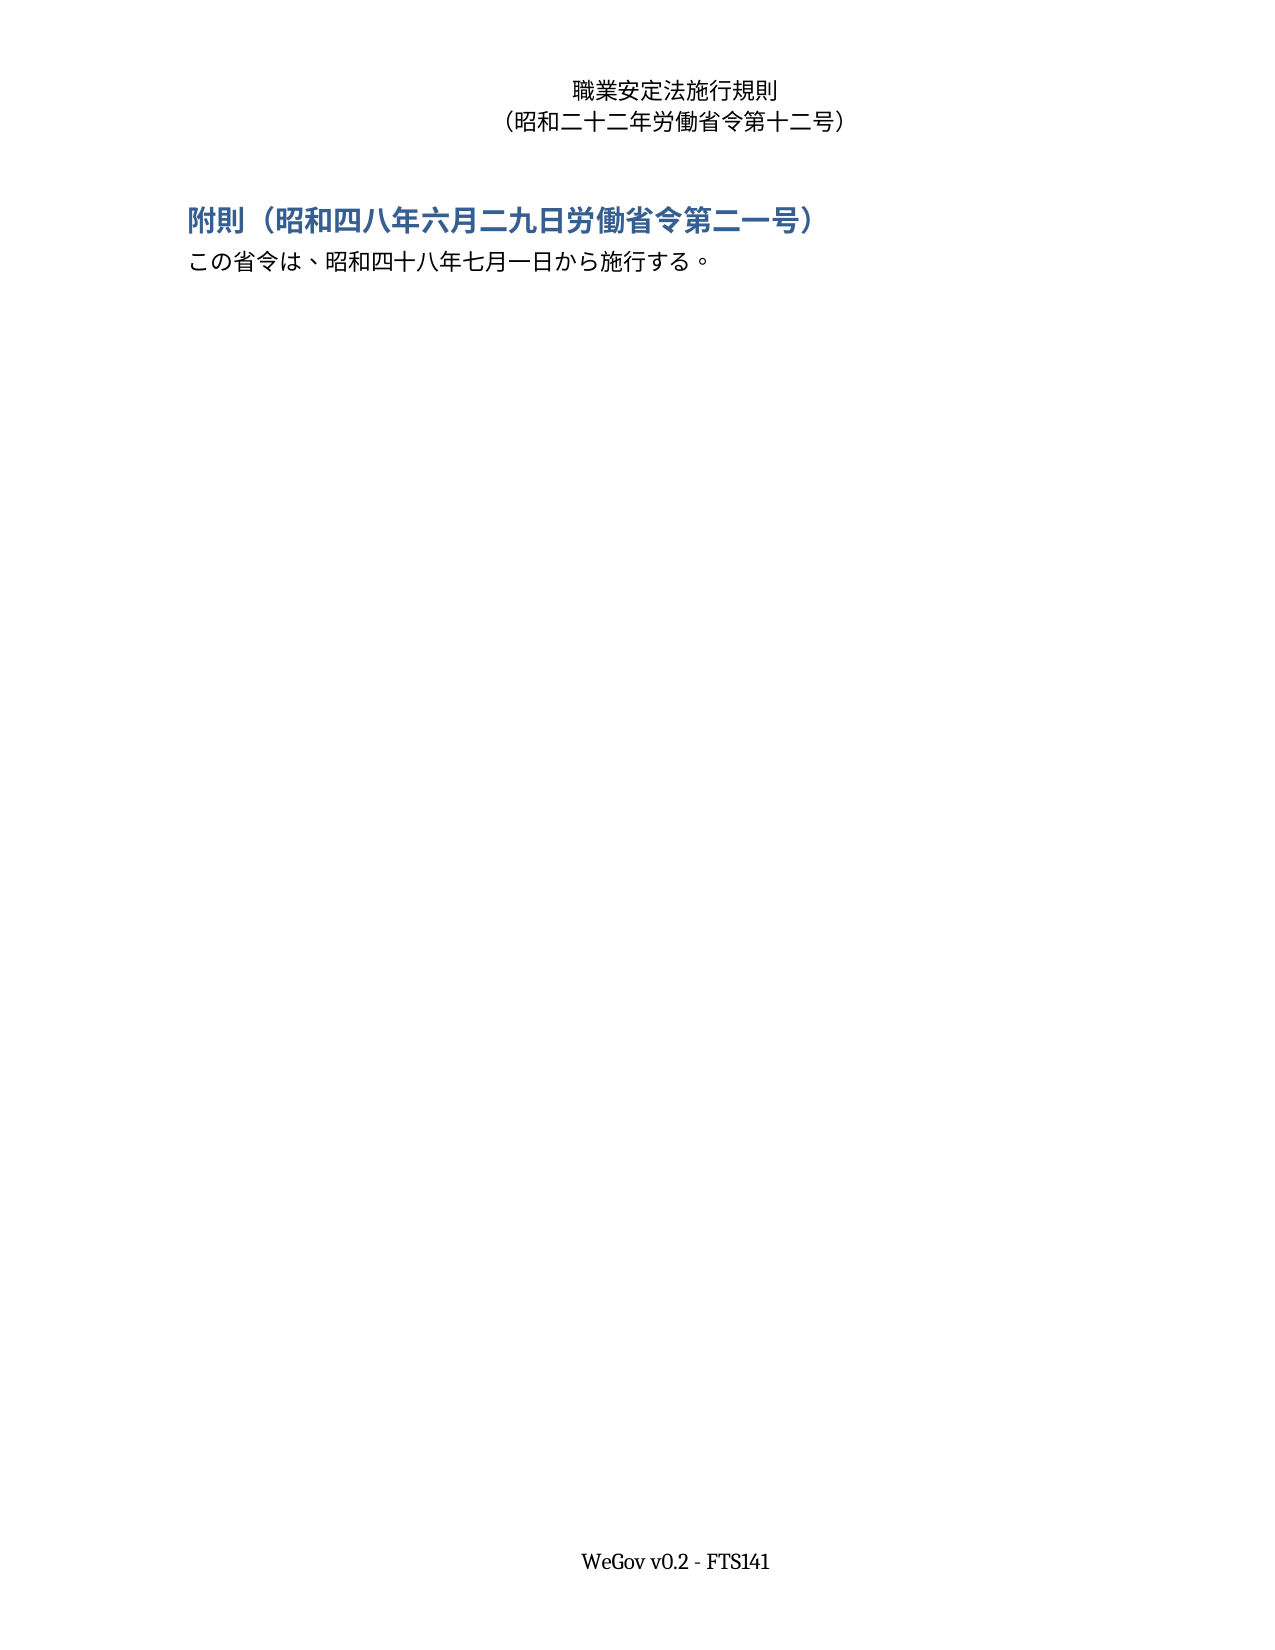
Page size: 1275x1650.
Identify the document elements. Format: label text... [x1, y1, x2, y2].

text この省令は、昭和四十八年七月一日から施行する。 [187, 246, 1087, 277]
subtitle 附則（昭和四八年六月二九日労働省令第二一号） [187, 200, 1087, 240]
